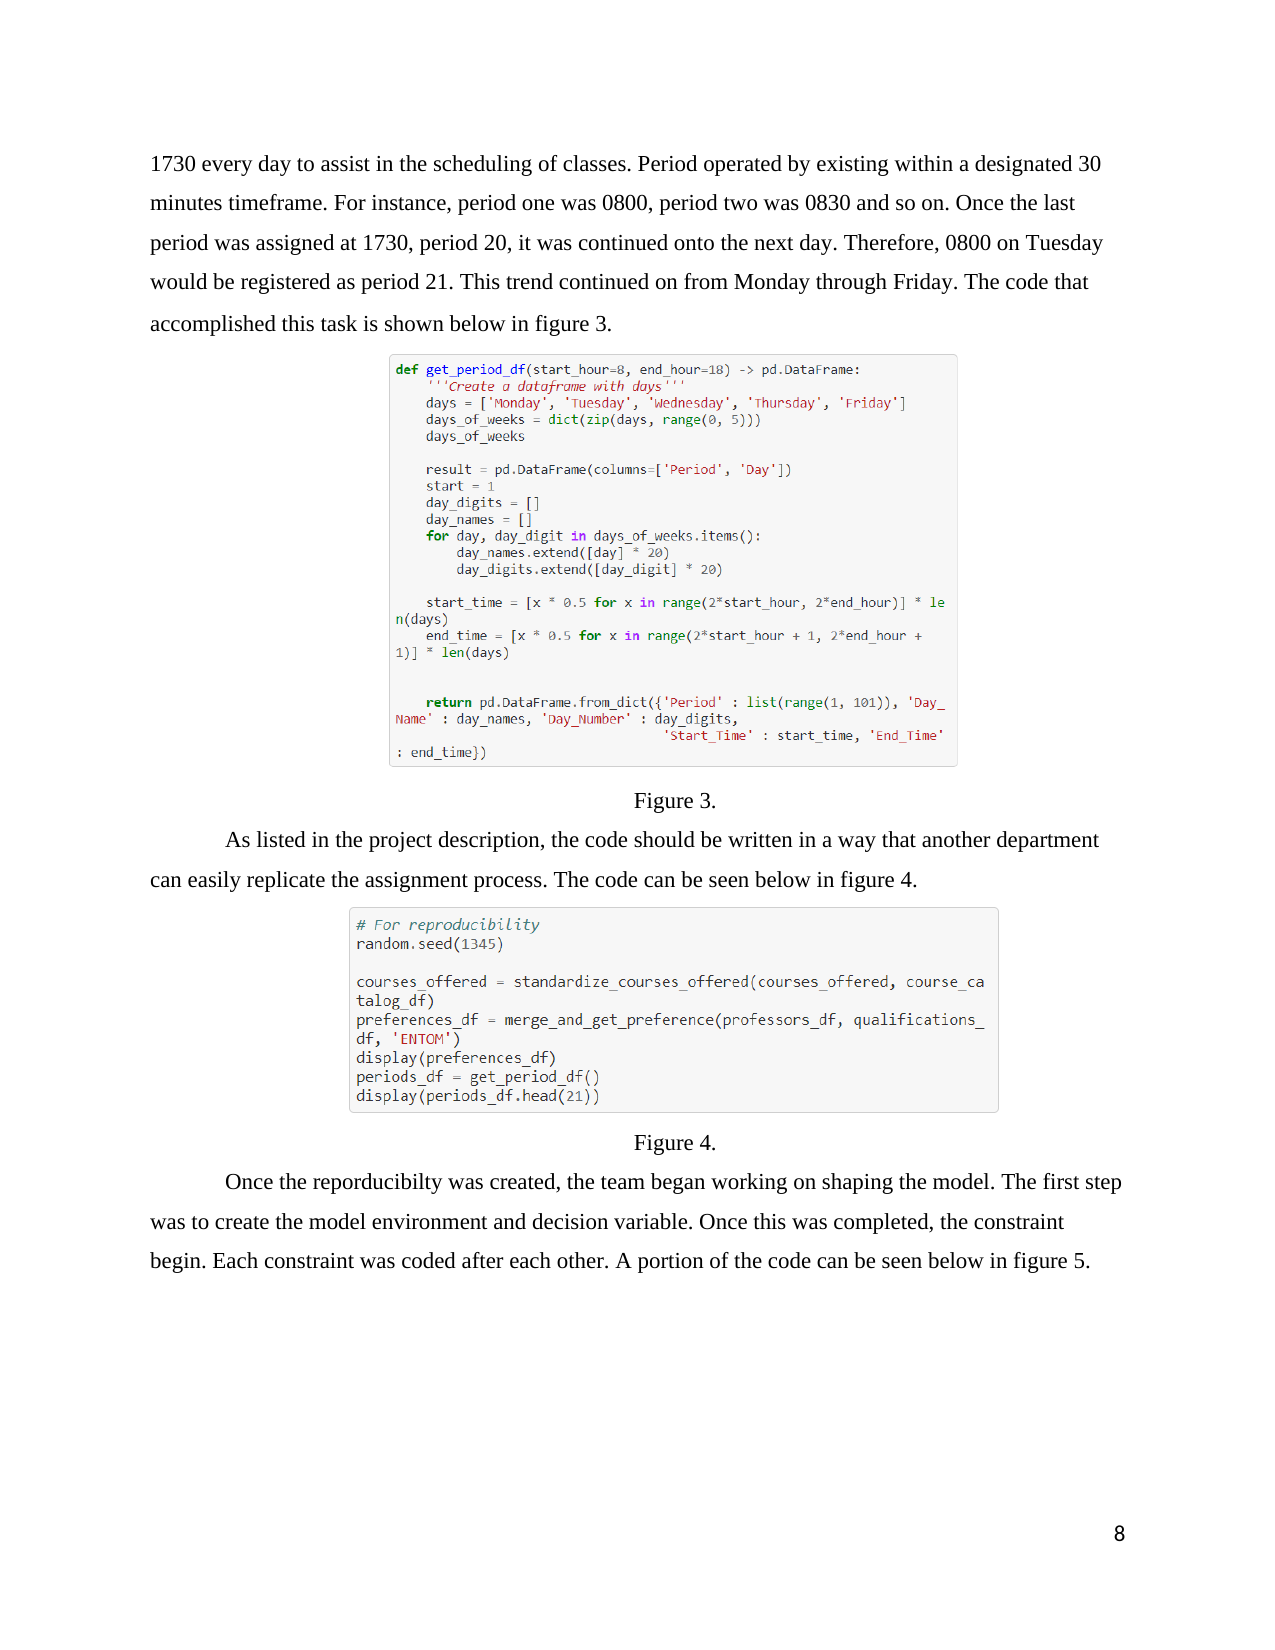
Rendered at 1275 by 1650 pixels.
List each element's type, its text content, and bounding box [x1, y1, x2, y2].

text As listed in the project description, the code should be written in a way that another department can easily replicate the assignment process. The code can be seen below in figure 4. [150, 826, 1125, 892]
text Figure 4. [150, 1129, 1125, 1155]
picture [385, 350, 965, 773]
text Once the reporducibilty was created, the team began working on shaping the model. The first step was to create the model environment and decision variable. Once this was completed, the constraint begin. Each constraint was coded after each other. A portion of the code can be seen below in figure 5. [150, 1168, 1125, 1274]
text Figure 3. [150, 787, 1125, 813]
picture [346, 905, 1004, 1115]
